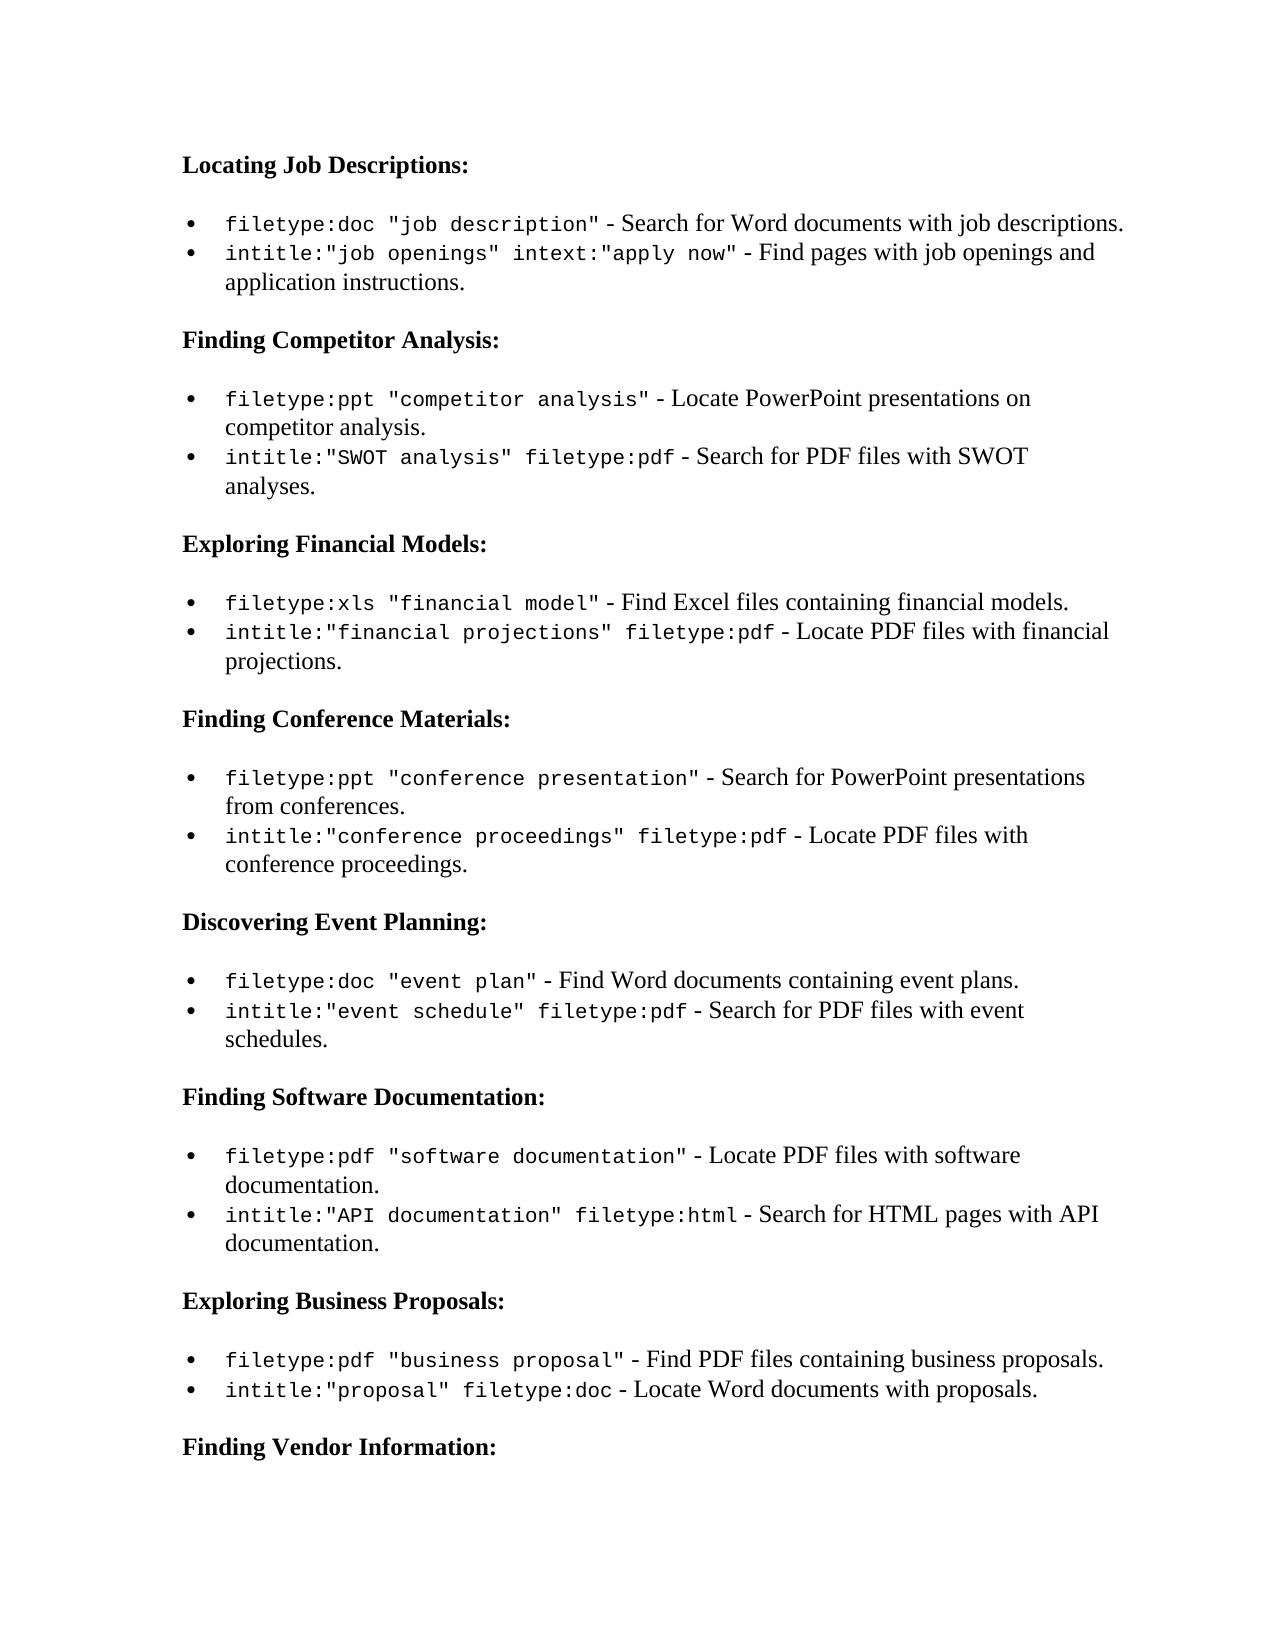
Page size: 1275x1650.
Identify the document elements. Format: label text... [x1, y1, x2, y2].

text  Finding Conference Materials: [150, 704, 1125, 732]
list filetype:pdf "business proposal" - Find PDF files containing business proposals. [187, 1344, 1125, 1374]
text  Locating Job Descriptions: [150, 150, 1125, 179]
list filetype:ppt "conference presentation" - Search for PowerPoint presentations from conferences. [187, 762, 1125, 820]
list filetype:doc "job description" - Search for Word documents with job descriptions. [187, 208, 1125, 237]
list intitle:"conference proceedings" filetype:pdf - Locate PDF files with conference proceedings. [187, 820, 1125, 878]
text  Discovering Event Planning: [150, 907, 1125, 936]
list intitle:"proposal" filetype:doc - Locate Word documents with proposals. [187, 1374, 1125, 1403]
text  Exploring Financial Models: [150, 529, 1125, 557]
list filetype:ppt "competitor analysis" - Locate PowerPoint presentations on competitor analysis. [187, 383, 1125, 441]
list filetype:doc "event plan" - Find Word documents containing event plans. [187, 965, 1125, 995]
text  Finding Competitor Analysis: [150, 325, 1125, 354]
list intitle:"financial projections" filetype:pdf - Locate PDF files with financial projections. [187, 616, 1125, 674]
text  Finding Vendor Information: [150, 1432, 1125, 1461]
list intitle:"event schedule" filetype:pdf - Search for PDF files with event schedules. [187, 995, 1125, 1053]
list filetype:pdf "software documentation" - Locate PDF files with software documentation. [187, 1140, 1125, 1199]
list filetype:xls "financial model" - Find Excel files containing financial models. [187, 587, 1125, 616]
text  Finding Software Documentation: [150, 1082, 1125, 1111]
list intitle:"job openings" intext:"apply now" - Find pages with job openings and application instructions. [187, 237, 1125, 296]
text  Exploring Business Proposals: [150, 1286, 1125, 1315]
list intitle:"SWOT analysis" filetype:pdf - Search for PDF files with SWOT analyses. [187, 441, 1125, 499]
list intitle:"API documentation" filetype:html - Search for HTML pages with API documentation. [187, 1199, 1125, 1257]
